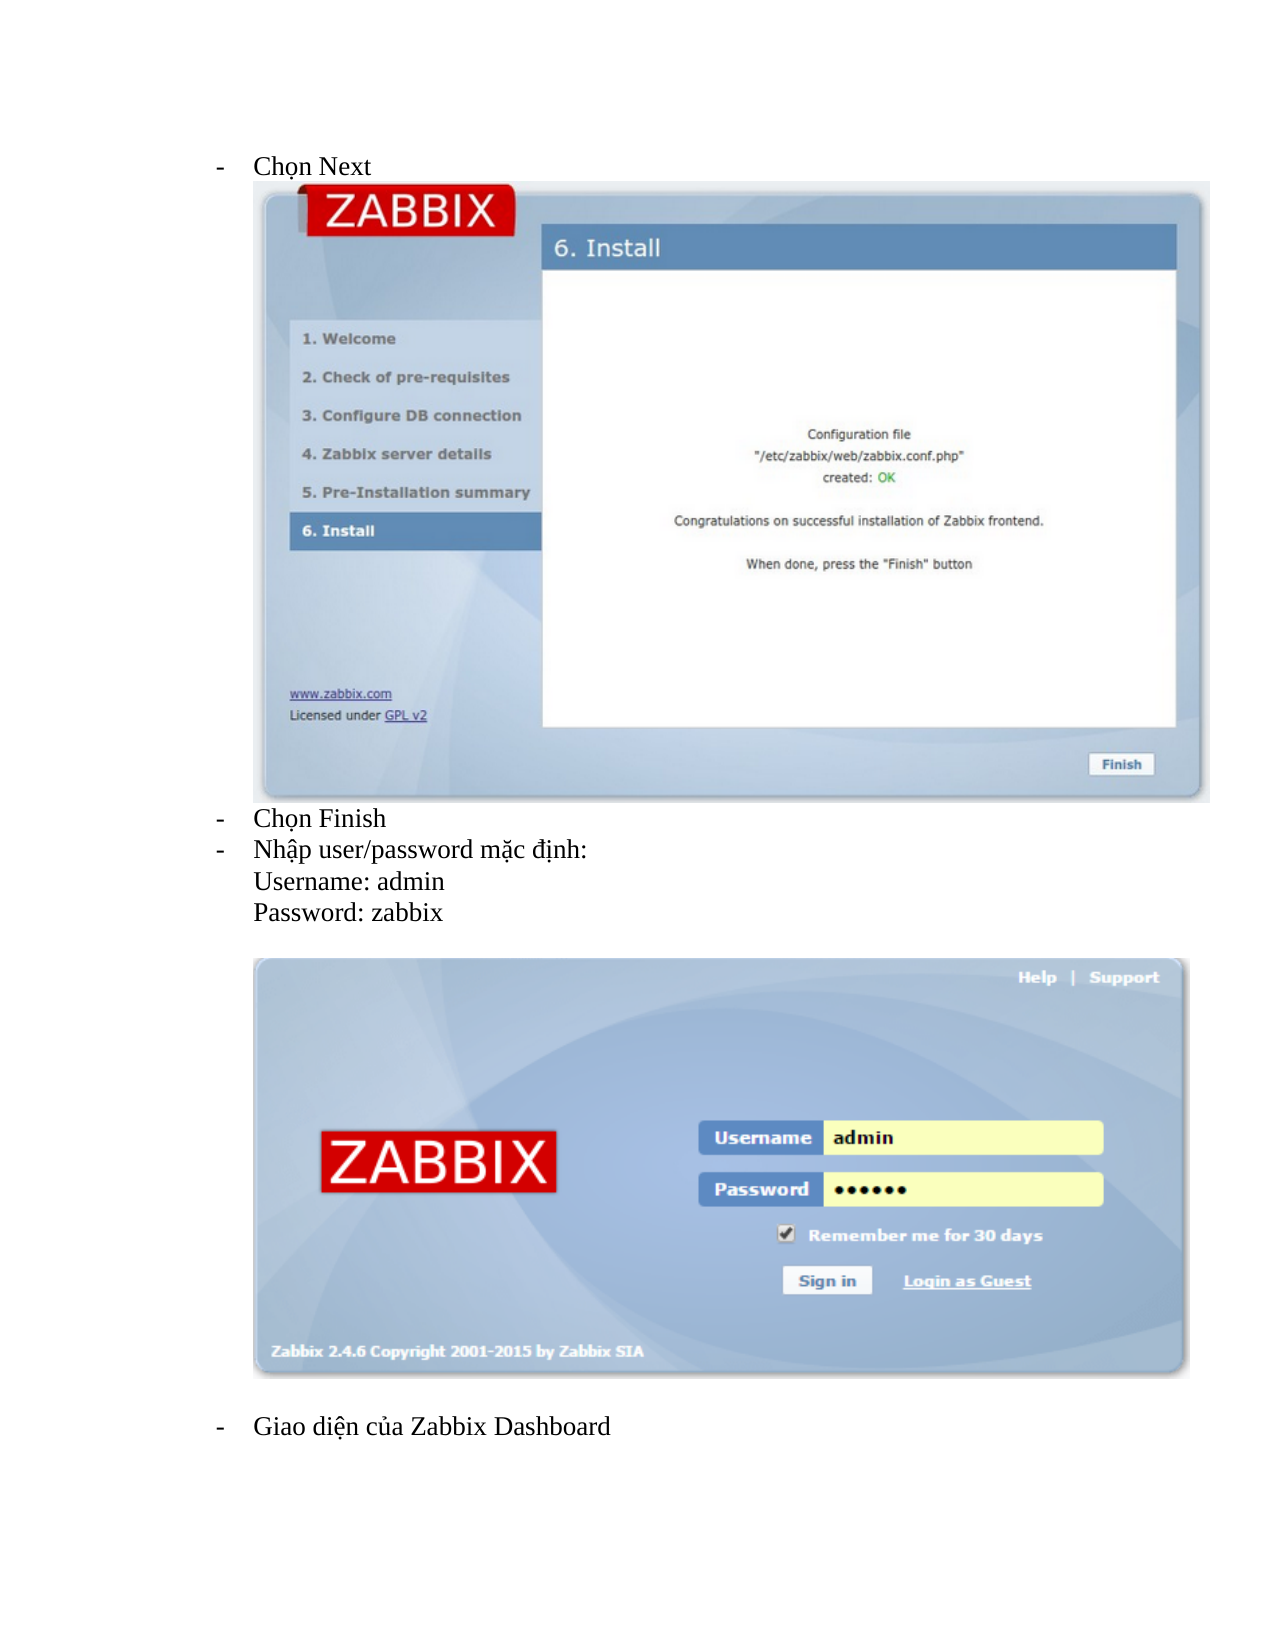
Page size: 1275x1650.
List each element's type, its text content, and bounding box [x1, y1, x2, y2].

text Username: admin [253, 865, 1125, 896]
text Password: zabbix [253, 896, 1125, 927]
list Giao diện của Zabbix Dashboard [216, 1410, 1125, 1441]
list Nhập user/password mặc định: [216, 834, 1125, 865]
list Chọn Finish [216, 802, 1125, 834]
picture [253, 181, 1210, 803]
list Chọn Next [216, 150, 1125, 181]
picture [253, 958, 1190, 1379]
